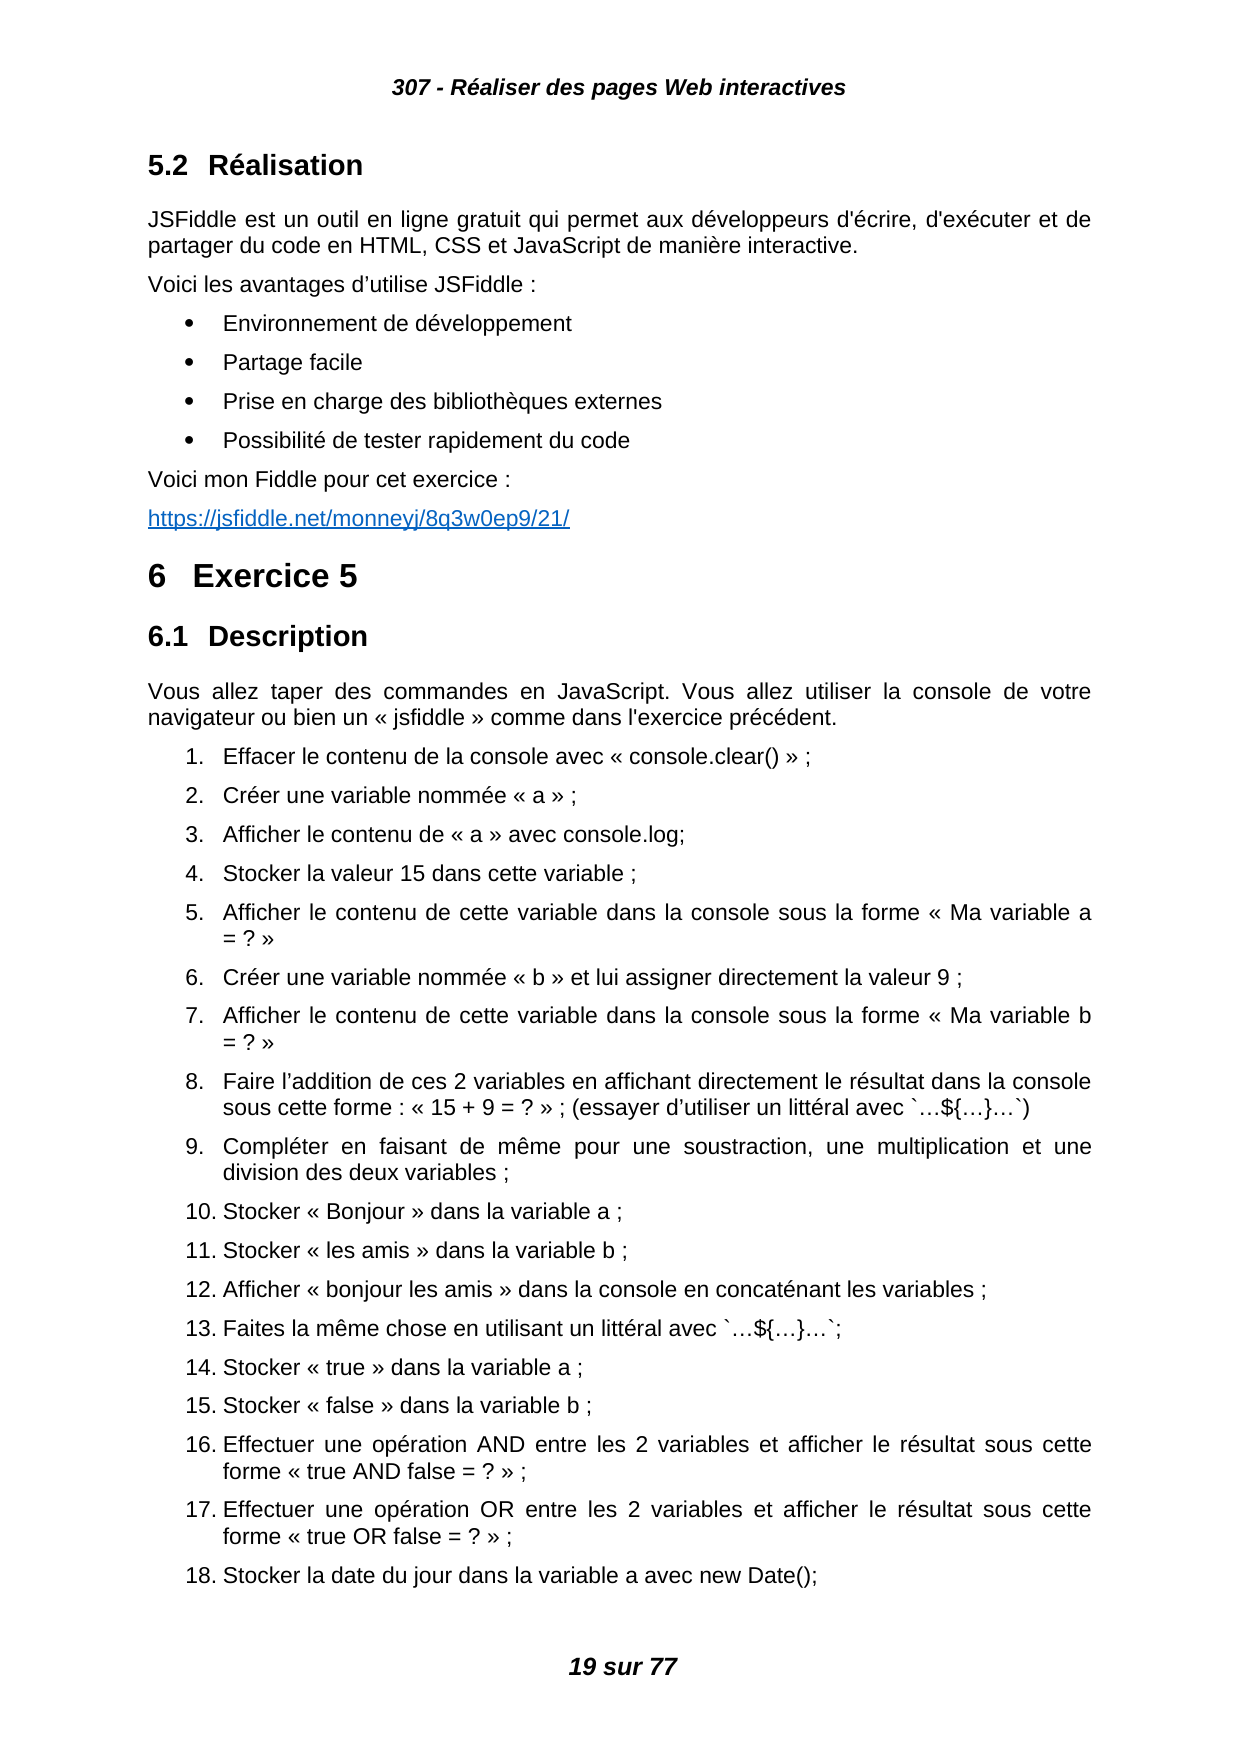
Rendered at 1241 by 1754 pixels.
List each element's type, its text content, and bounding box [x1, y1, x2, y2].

list Créer une variable nommée « b » et lui assigner directement la valeur 9 ; [185, 964, 1093, 990]
list Stocker « true » dans la variable a ; [185, 1353, 1093, 1380]
text Voici les avantages d’utilise JSFiddle : [148, 271, 1093, 298]
text JSFiddle est un outil en ligne gratuit qui permet aux développeurs d'écrire, d'exécuter et de partager du code en HTML, CSS et JavaScript de manière interactive. [148, 206, 1093, 259]
subtitle Exercice 5 [148, 556, 1093, 594]
list Afficher le contenu de « a » avec console.log; [185, 821, 1093, 847]
list Possibilité de tester rapidement du code [185, 427, 1093, 453]
text Vous allez taper des commandes en JavaScript. Vous allez utiliser la console de votre navigateur ou bien un « jsfiddle » comme dans l'exercice précédent. [148, 678, 1093, 731]
subtitle Description [148, 619, 1093, 653]
list Stocker « Bonjour » dans la variable a ; [185, 1198, 1093, 1224]
list Afficher le contenu de cette variable dans la console sous la forme « Ma variable b = ? » [185, 1002, 1093, 1055]
subtitle Réalisation [148, 148, 1093, 181]
list Effectuer une opération AND entre les 2 variables et afficher le résultat sous cette forme « true AND false = ? » ; [185, 1431, 1093, 1484]
list Effectuer une opération OR entre les 2 variables et afficher le résultat sous cette forme « true OR false = ? » ; [185, 1496, 1093, 1549]
list Effacer le contenu de la console avec « console.clear() » ; [185, 743, 1093, 769]
list Stocker la valeur 15 dans cette variable ; [185, 859, 1093, 886]
list Créer une variable nommée « a » ; [185, 782, 1093, 808]
list Stocker « les amis » dans la variable b ; [185, 1237, 1093, 1263]
list Faire l’addition de ces 2 variables en affichant directement le résultat dans la console sous cette forme : « 15 + 9 = ? » ; (essayer d’utiliser un littéral avec `…${…}…`) [185, 1068, 1093, 1120]
list Partage facile [185, 349, 1093, 375]
text Voici mon Fiddle pour cet exercice : [148, 466, 1093, 492]
list Compléter en faisant de même pour une soustraction, une multiplication et une division des deux variables ; [185, 1133, 1093, 1186]
list Faites la même chose en utilisant un littéral avec `…${…}…`; [185, 1315, 1093, 1341]
list Stocker la date du jour dans la variable a avec new Date(); [185, 1562, 1093, 1588]
list Prise en charge des bibliothèques externes [185, 388, 1093, 414]
list Afficher le contenu de cette variable dans la console sous la forme « Ma variable a = ? » [185, 898, 1093, 951]
list Stocker « false » dans la variable b ; [185, 1392, 1093, 1419]
list Environnement de développement [185, 310, 1093, 337]
list Afficher « bonjour les amis » dans la console en concaténant les variables ; [185, 1276, 1093, 1302]
text https://jsfiddle.net/monneyj/8q3w0ep9/21/ [148, 504, 1093, 531]
